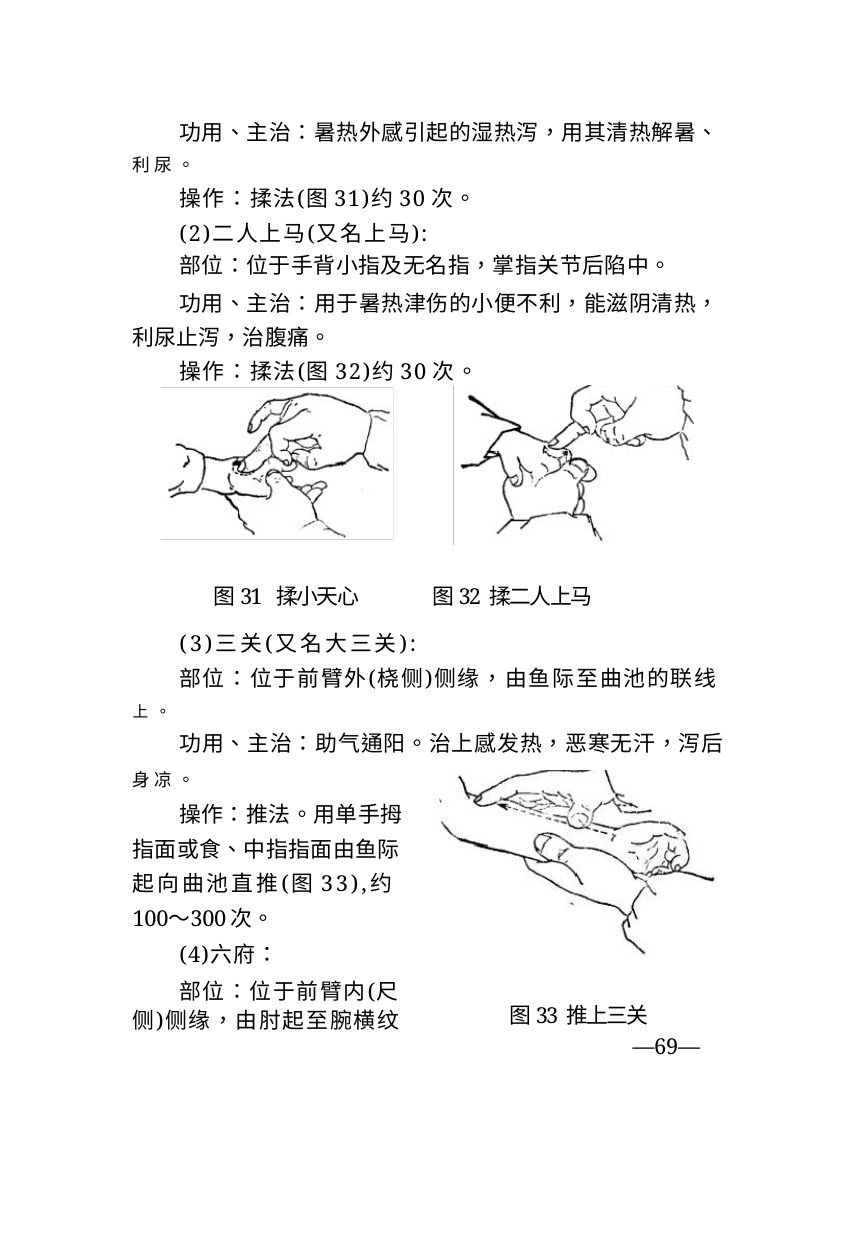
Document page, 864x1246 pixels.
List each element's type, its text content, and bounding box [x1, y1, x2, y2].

text 部位：位于前臂外(桡侧)侧缘，由鱼际至曲池的联线 上 。 [132, 663, 724, 722]
text (2)二人上马(又名上马): [179, 220, 734, 247]
text 操作：揉法(图31)约30次。 [179, 184, 734, 212]
text 功用、主治：助气通阳。治上感发热，恶寒无汗，泻后 [179, 730, 734, 757]
text 部位：位于手背小指及无名指，掌指关节后陷中。 [179, 252, 734, 279]
text 部位：位于前臂内(尺 侧)侧缘，由肘起至腕横纹 [132, 976, 404, 1034]
picture [432, 770, 719, 958]
text 图33 推上三关 [509, 1004, 734, 1028]
text 身 凉 。 [132, 768, 422, 790]
text 操作：揉法(图32)约30次。 [179, 358, 734, 385]
text 操作：推法。用单手拇 指面或食、中指指面由鱼际 起向曲池直推(图33),约 100～300次。 [132, 799, 404, 933]
picture [161, 385, 696, 545]
text (4)六府： [179, 941, 422, 968]
text 功用、主治：暑热外感引起的湿热泻，用其清热解暑、 利 尿 。 [132, 116, 719, 176]
text (3)三关(又名大三关): [179, 629, 734, 656]
text 功用、主治：用于暑热津伤的小便不利，能滋阴清热， 利尿止泻，治腹痛。 [132, 288, 719, 352]
text 图31 揉小天心 图32 揉二人上马 [213, 582, 734, 610]
